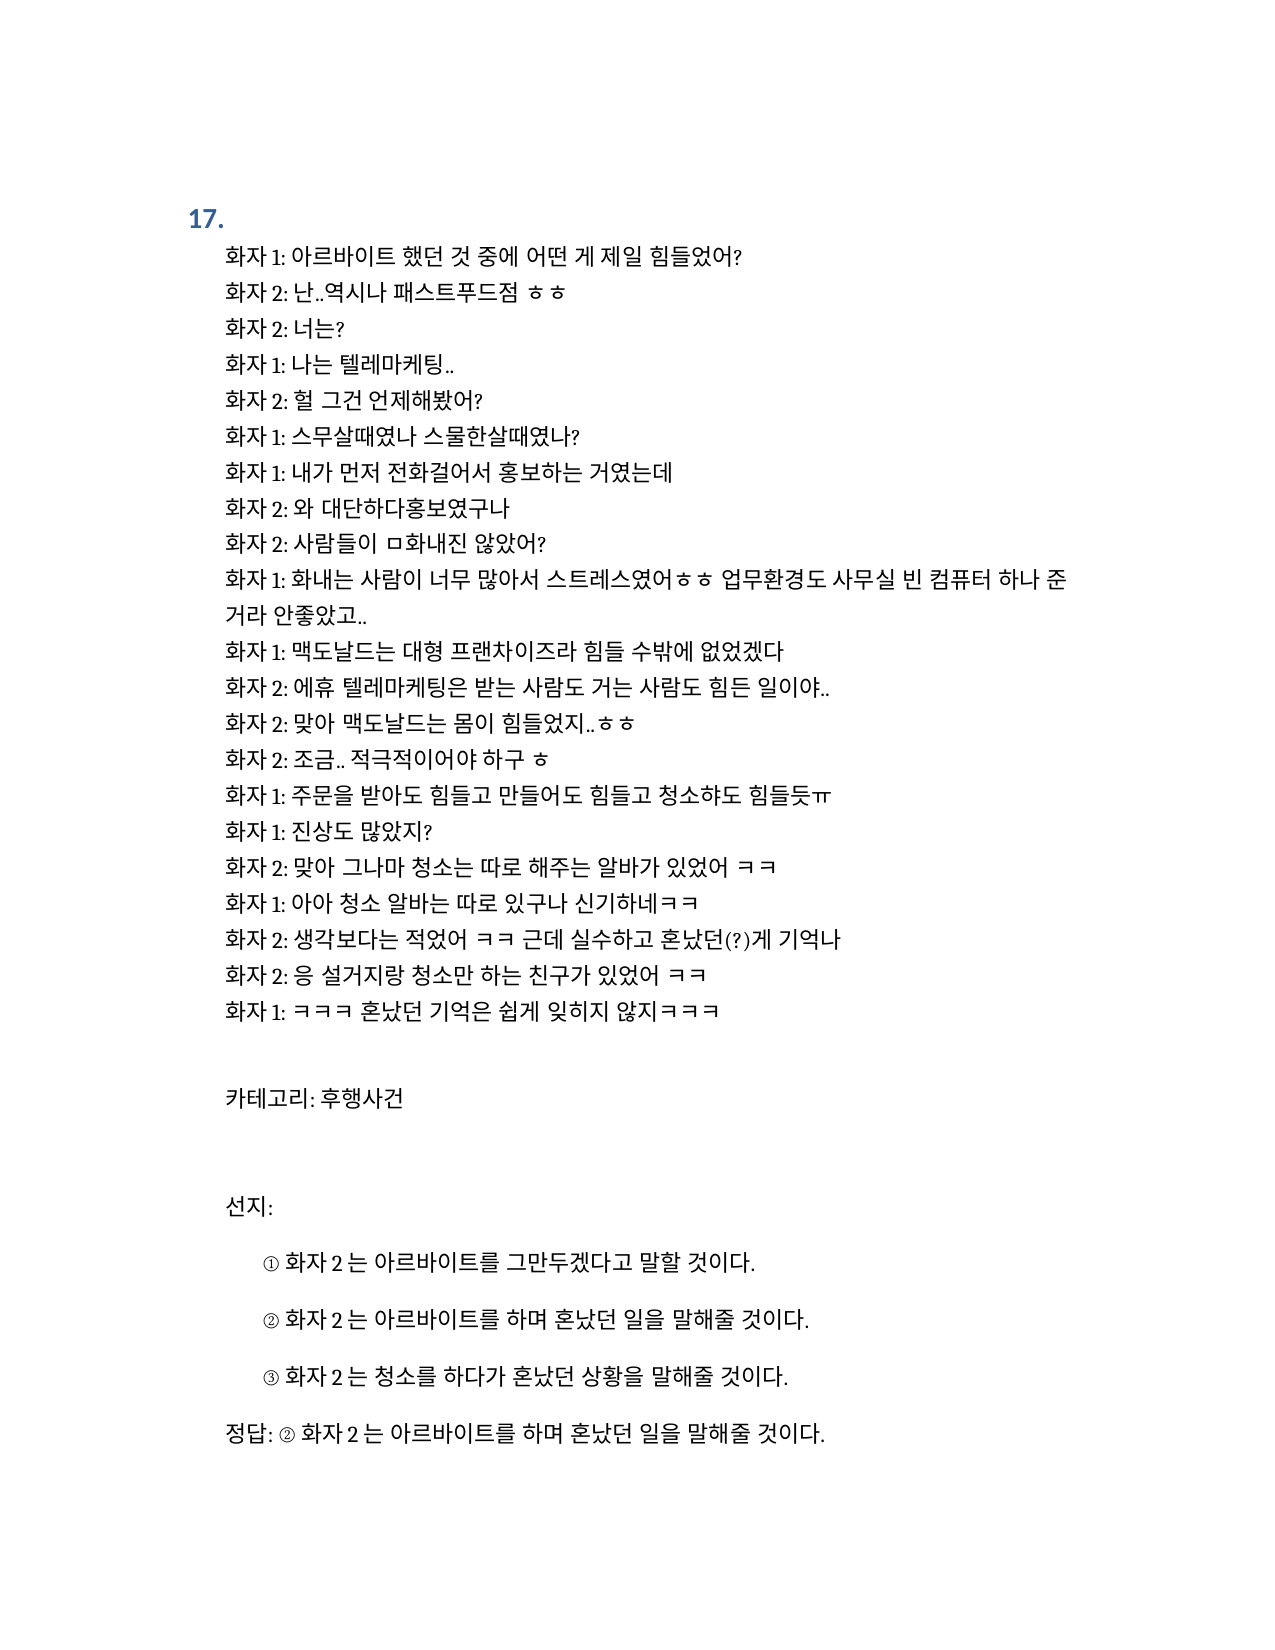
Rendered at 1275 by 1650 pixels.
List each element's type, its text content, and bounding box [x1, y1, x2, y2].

text 화자2: 에휴 텔레마케팅은 받는 사람도 거는 사람도 힘든 일이야.. [225, 672, 1087, 703]
subtitle 17. [187, 200, 1087, 236]
text 화자2: 생각보다는 적었어 ㅋㅋ 근데 실수하고 혼났던(?)게 기억나 [225, 924, 1087, 955]
text 화자2: 와 대단하다홍보였구나 [225, 492, 1087, 524]
text 화자1: 내가 먼저 전화걸어서 홍보하는 거였는데 [225, 457, 1087, 488]
text 화자1: 진상도 많았지? [225, 816, 1087, 847]
text 화자1: 화내는 사람이 너무 많아서 스트레스였어ㅎㅎ 업무환경도 사무실 빈 컴퓨터 하나 준거라 안좋았고.. [225, 564, 1087, 632]
text 화자1: 스무살때였나 스물한살때였나? [225, 421, 1087, 452]
text 화자2: 맞아 그나마 청소는 따로 해주는 알바가 있었어 ㅋㅋ [225, 852, 1087, 883]
text 화자2: 사람들이 ㅁ화내진 않았어? [225, 528, 1087, 560]
text ① 화자2는 아르바이트를 그만두겠다고 말할 것이다. [262, 1247, 1087, 1278]
text 화자1: 주문을 받아도 힘들고 만들어도 힘들고 청소햐도 힘들듯ㅠ [225, 780, 1087, 811]
text 화자2: 조금.. 적극적이어야 하구 ㅎ [225, 744, 1087, 775]
text 정답: ② 화자2는 아르바이트를 하며 혼났던 일을 말해줄 것이다. [225, 1417, 1087, 1449]
text ② 화자2는 아르바이트를 하며 혼났던 일을 말해줄 것이다. [262, 1304, 1087, 1335]
text 선지: [225, 1190, 1087, 1222]
text 화자2: 너는? [225, 313, 1087, 344]
text 화자1: 아르바이트 했던 것 중에 어떤 게 제일 힘들었어? [225, 241, 1087, 272]
text 카테고리: 후행사건 [225, 1083, 1087, 1114]
text 화자1: 맥도날드는 대형 프랜차이즈라 힘들 수밖에 없었겠다 [225, 636, 1087, 667]
text ③ 화자2는 청소를 하다가 혼났던 상황을 말해줄 것이다. [262, 1361, 1087, 1392]
text 화자2: 난..역시나 패스트푸드점 ㅎㅎ [225, 277, 1087, 308]
text 화자1: ㅋㅋㅋ 혼났던 기억은 쉽게 잊히지 않지ㅋㅋㅋ [225, 996, 1087, 1027]
text 화자2: 헐 그건 언제해봤어? [225, 385, 1087, 416]
text 화자2: 응 설거지랑 청소만 하는 친구가 있었어 ㅋㅋ [225, 960, 1087, 991]
text 화자2: 맞아 맥도날드는 몸이 힘들었지..ㅎㅎ [225, 708, 1087, 739]
text 화자1: 아아 청소 알바는 따로 있구나 신기하네ㅋㅋ [225, 888, 1087, 919]
text 화자1: 나는 텔레마케팅.. [225, 349, 1087, 380]
